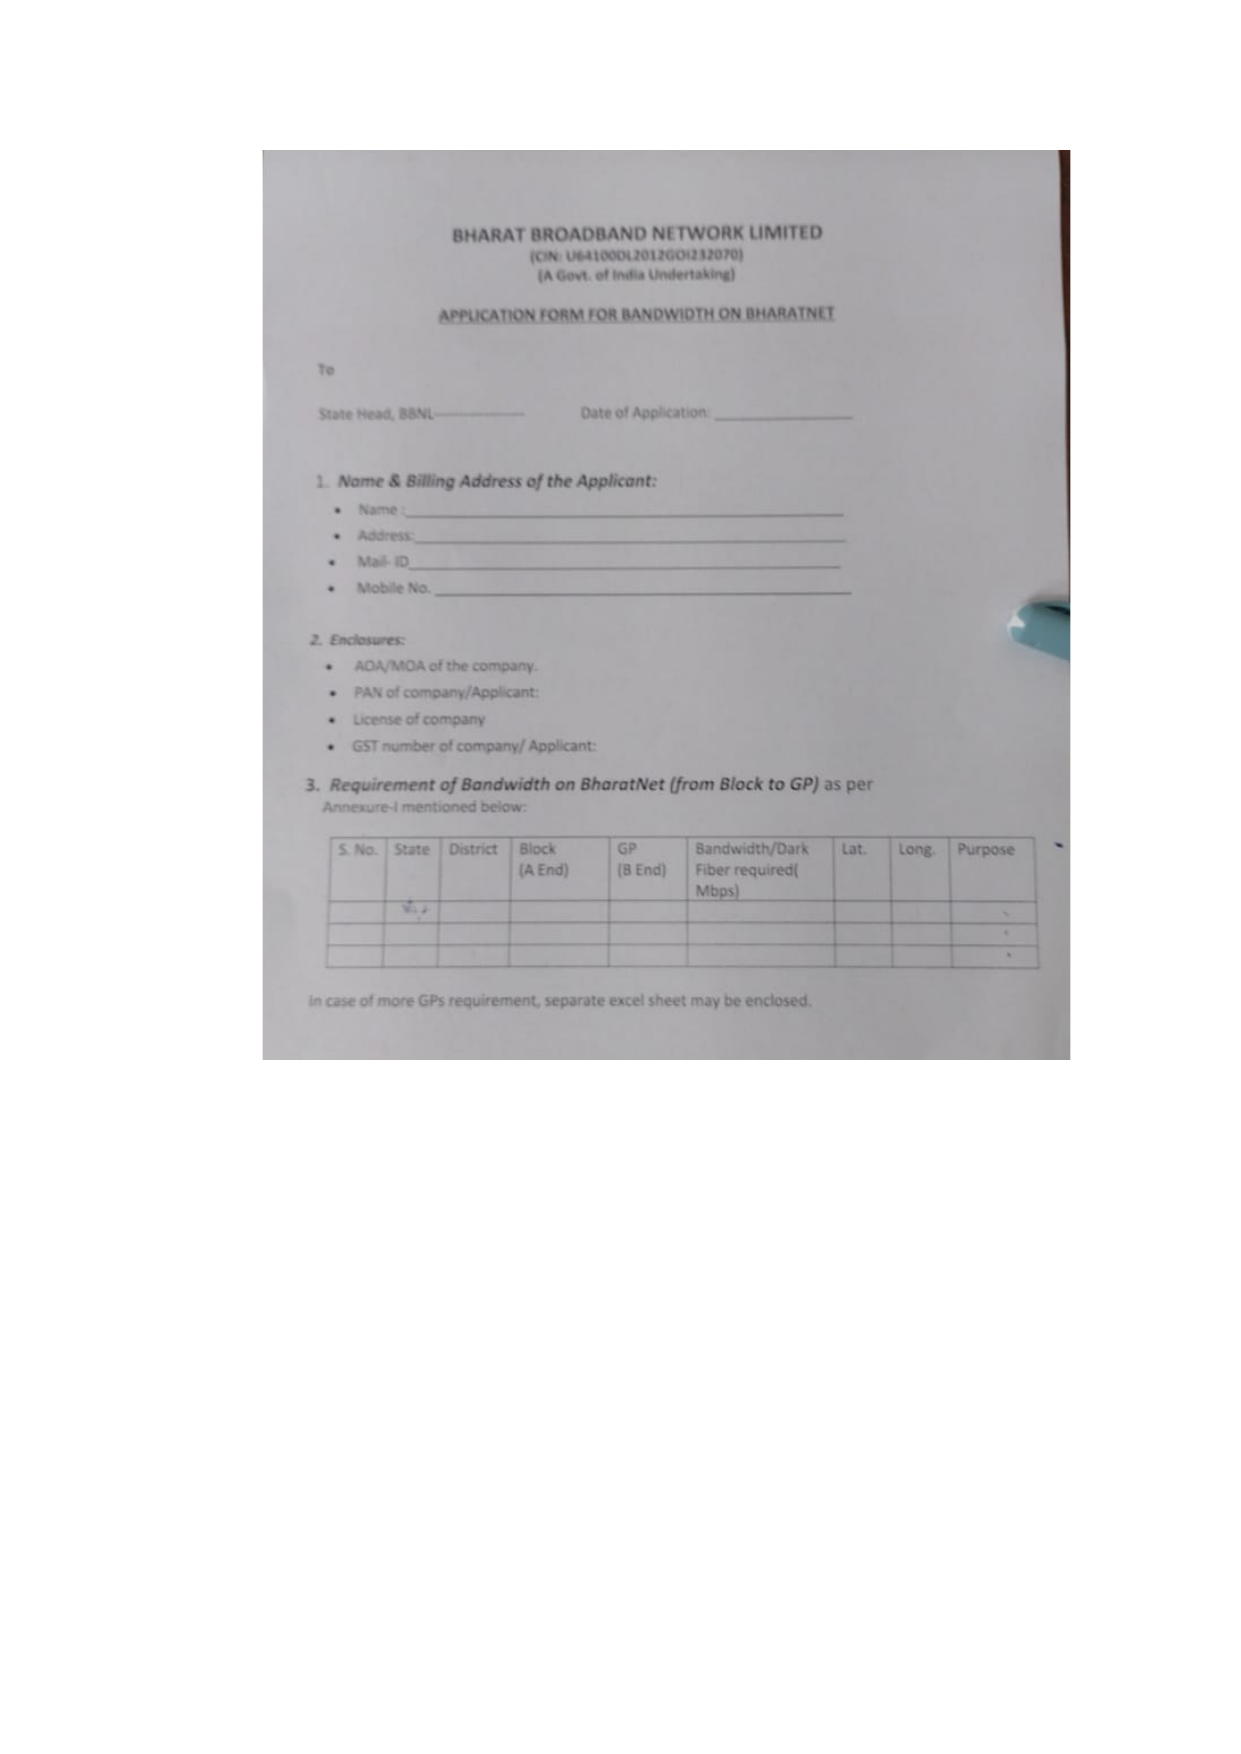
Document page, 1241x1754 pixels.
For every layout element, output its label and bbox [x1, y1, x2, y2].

picture [262, 150, 1071, 1060]
